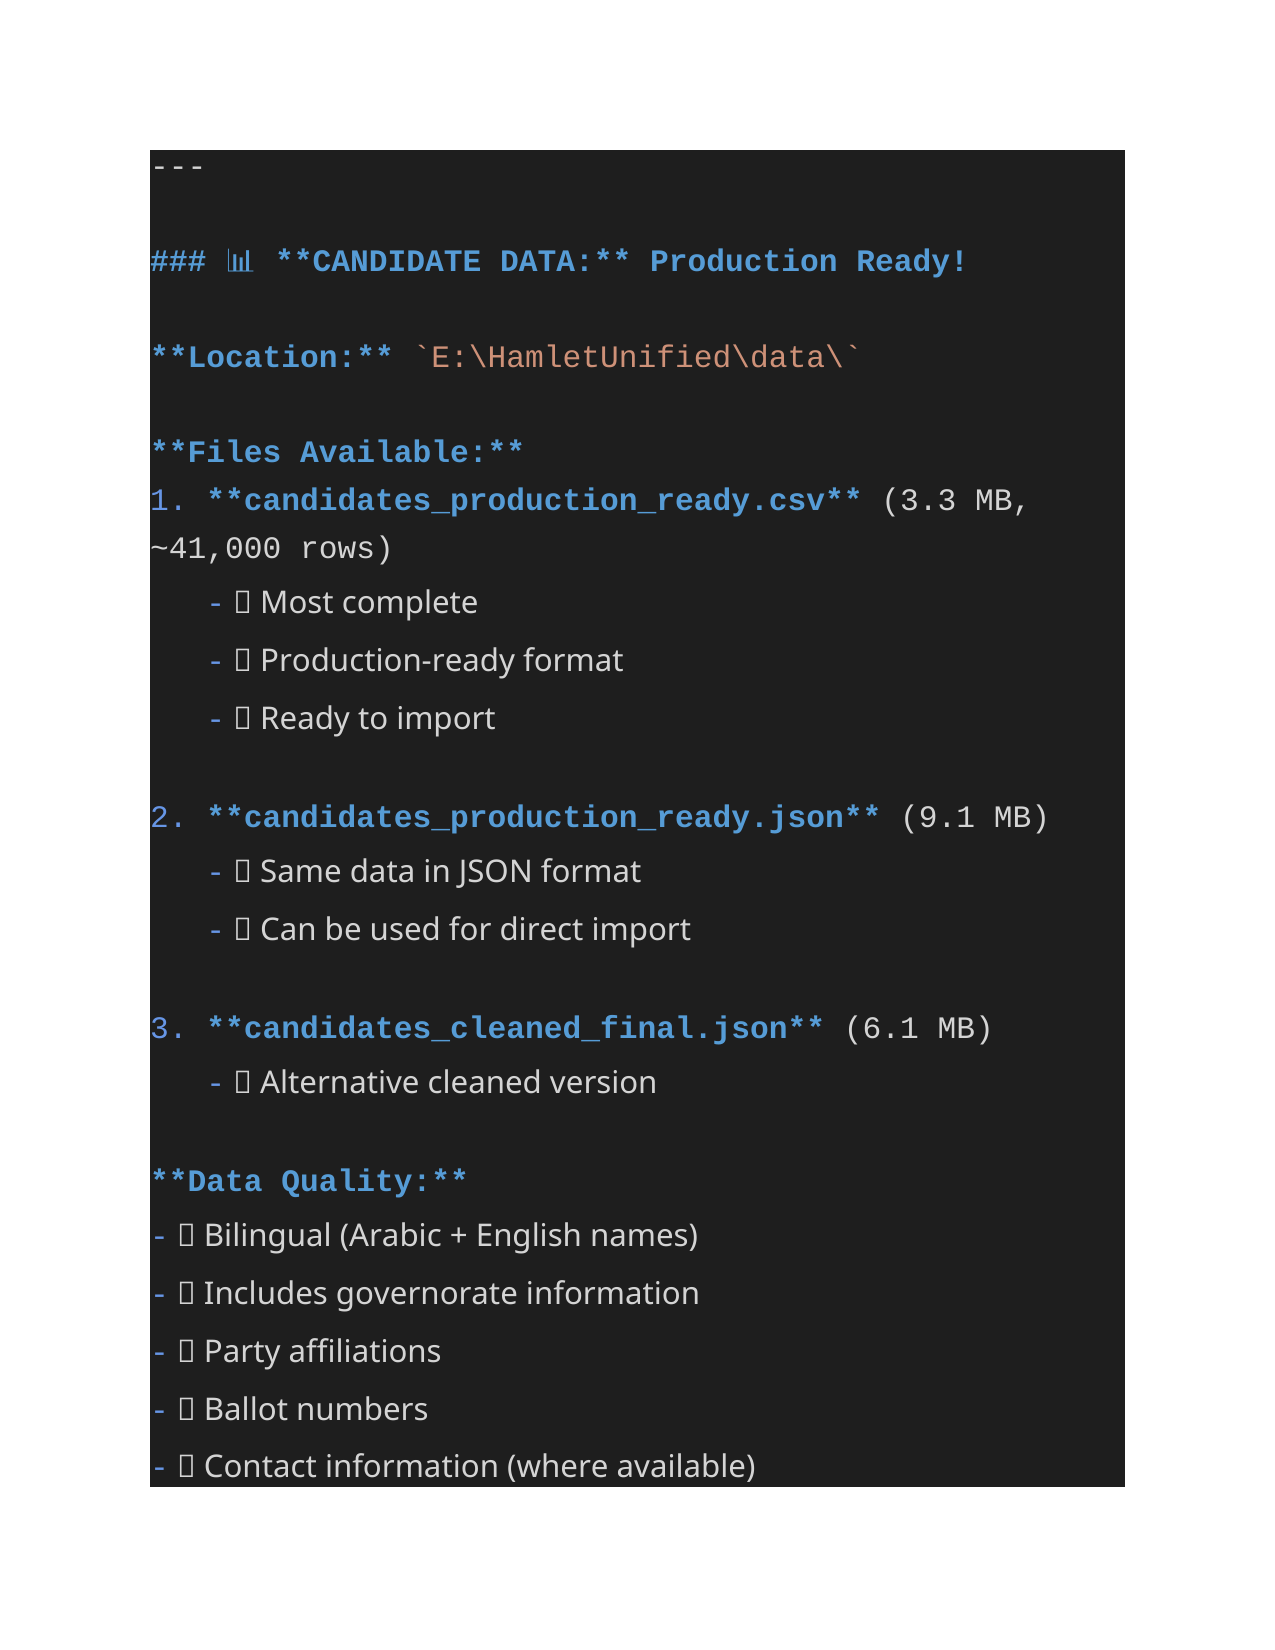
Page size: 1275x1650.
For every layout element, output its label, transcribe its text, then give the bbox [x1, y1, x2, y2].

text --- [150, 150, 1125, 185]
text ### 📊 **CANDIDATE DATA:** Production Ready! [150, 246, 1125, 281]
text - ✅ Bilingual (Arabic + English names) [150, 1213, 1125, 1256]
text **Data Quality:** [150, 1166, 1125, 1201]
text - ✅ Alternative cleaned version [150, 1060, 1125, 1103]
text - ✅ Includes governorate information [150, 1271, 1125, 1314]
text 2. **candidates_production_ready.json** (9.1 MB) [150, 801, 1125, 837]
text - ✅ Most complete [150, 580, 1125, 623]
text **Files Available:** [150, 437, 1125, 472]
text - ✅ Party affiliations [150, 1329, 1125, 1372]
text - ✅ Same data in JSON format [150, 849, 1125, 892]
text - ✅ Ballot numbers [150, 1387, 1125, 1429]
text - ✅ Ready to import [150, 696, 1125, 738]
text 1. **candidates_production_ready.csv** (3.3 MB, ~41,000 rows) [150, 485, 1125, 568]
text - ✅ Contact information (where available) [150, 1444, 1125, 1487]
text **Location:** `E:\HamletUnified\data\` [150, 341, 1125, 377]
text - ✅ Production-ready format [150, 638, 1125, 681]
text - ✅ Can be used for direct import [150, 907, 1125, 949]
text 3. **candidates_cleaned_final.json** (6.1 MB) [150, 1012, 1125, 1048]
